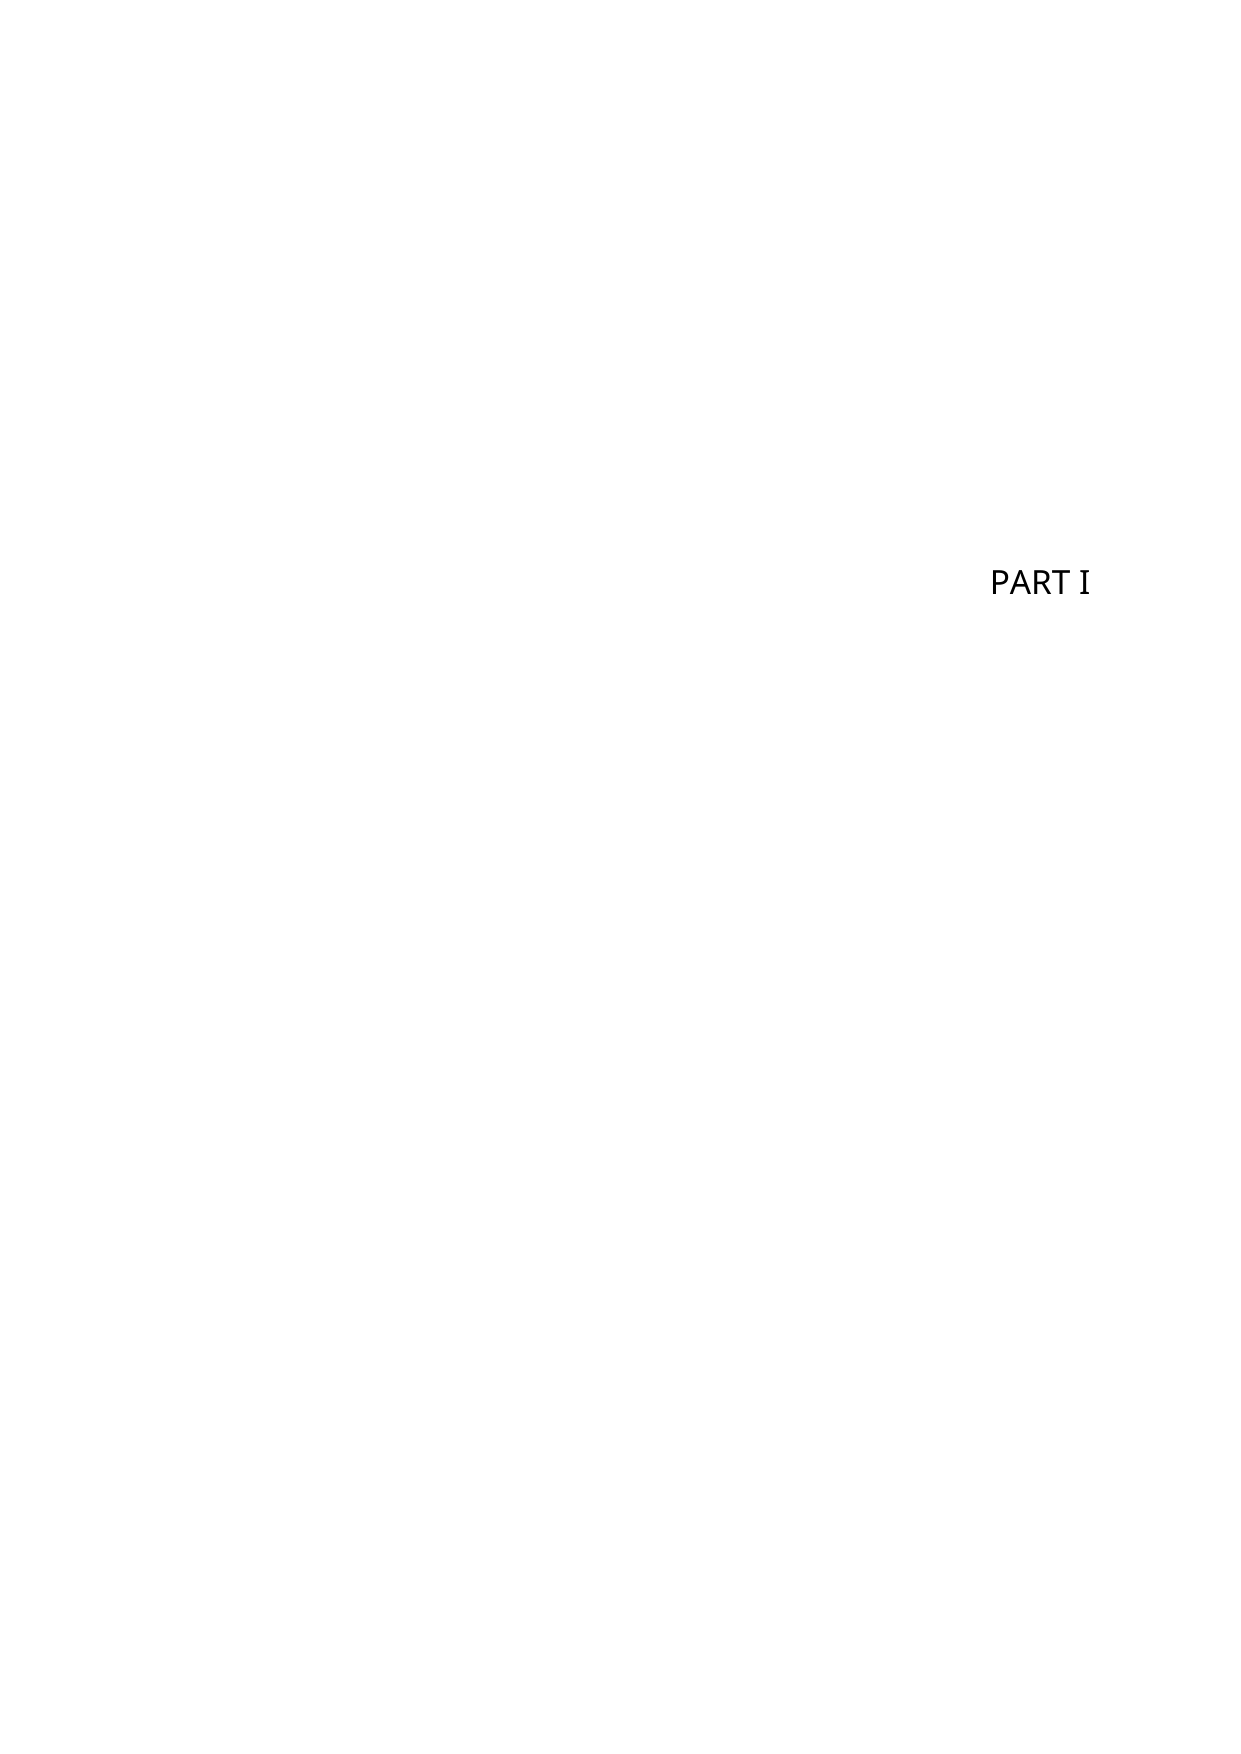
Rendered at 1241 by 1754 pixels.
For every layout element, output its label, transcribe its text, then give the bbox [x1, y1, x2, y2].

text PART I [150, 559, 1090, 604]
